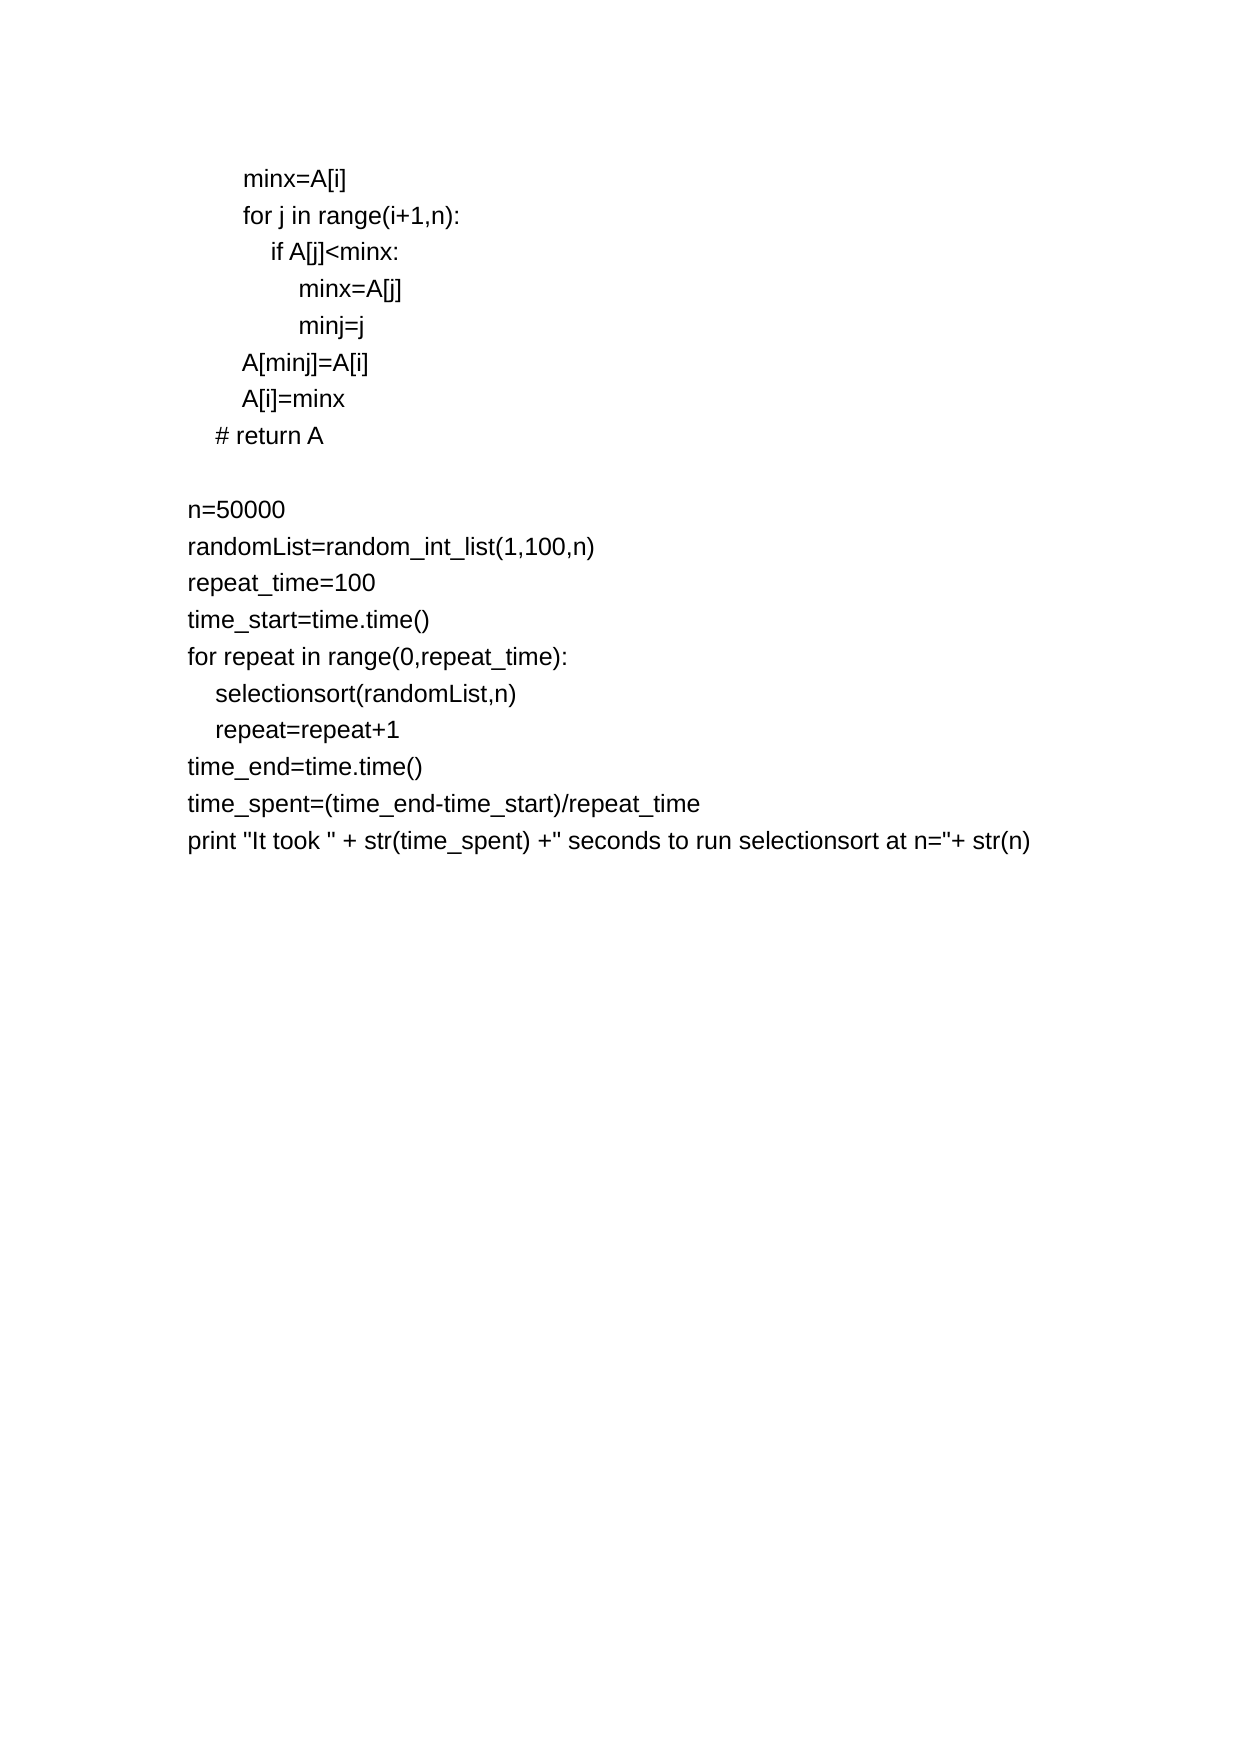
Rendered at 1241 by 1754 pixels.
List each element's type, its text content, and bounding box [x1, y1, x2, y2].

text for j in range(i+1,n): [187, 199, 1053, 231]
text time_spent=(time_end-time_start)/repeat_time [187, 787, 1053, 819]
text minj=j [187, 309, 1053, 342]
text A[i]=minx [187, 383, 1053, 415]
text if A[j]<minx: [187, 236, 1053, 268]
text for repeat in range(0,repeat_time): [187, 640, 1053, 672]
text time_end=time.time() [187, 750, 1053, 783]
text selectionsort(randomList,n) [187, 677, 1053, 709]
text randomList=random_int_list(1,100,n) [187, 530, 1053, 562]
text # return A [187, 419, 1053, 452]
text A[minj]=A[i] [187, 346, 1053, 378]
text n=50000 [187, 493, 1053, 525]
text print "It took " + str(time_spent) +" seconds to run selectionsort at n="+ str(n) [187, 824, 1053, 856]
text minx=A[i] [187, 162, 1053, 194]
text repeat=repeat+1 [187, 713, 1053, 746]
text minx=A[j] [187, 272, 1053, 305]
text repeat_time=100 [187, 566, 1053, 599]
text time_start=time.time() [187, 603, 1053, 636]
